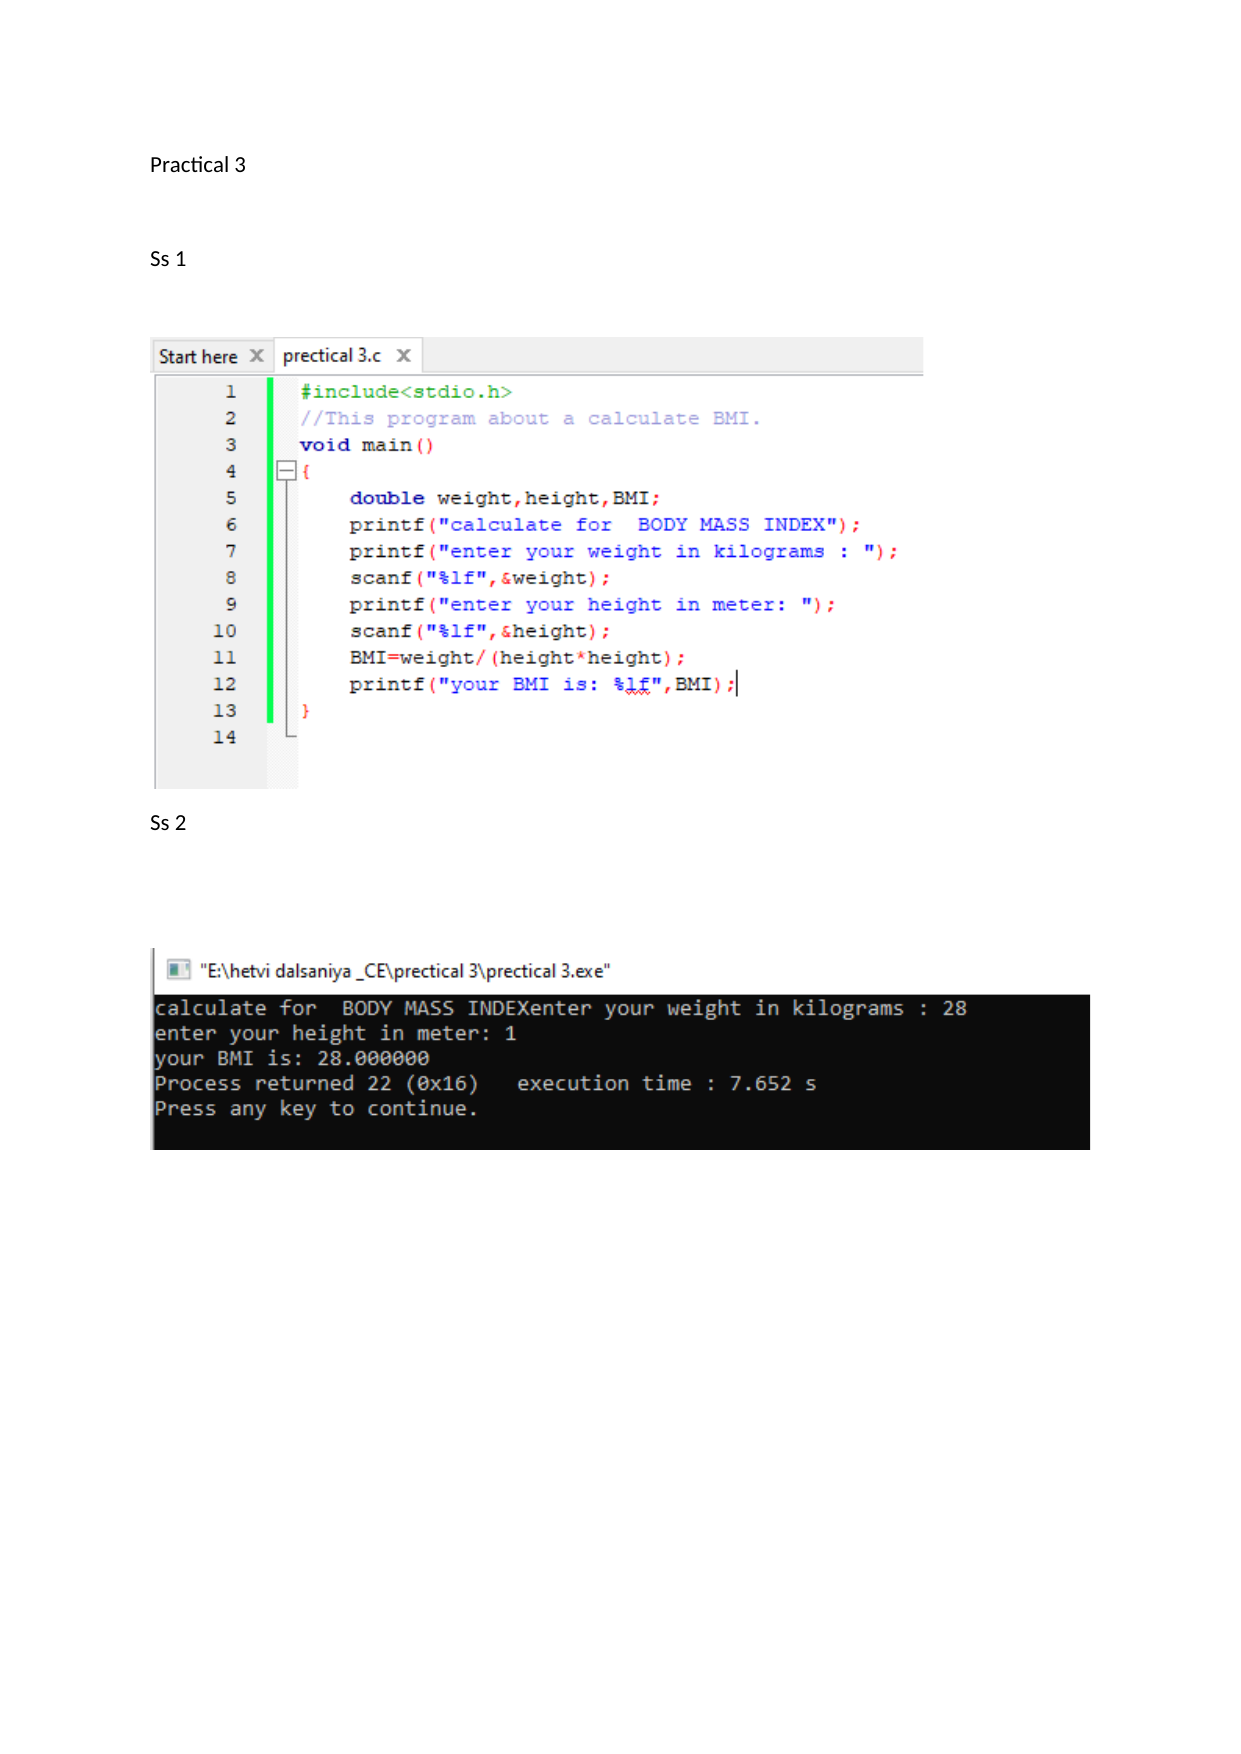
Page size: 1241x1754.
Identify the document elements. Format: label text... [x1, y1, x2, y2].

picture [150, 337, 924, 789]
text Ss 1 [150, 244, 1090, 272]
text Practical 3 [150, 150, 1090, 178]
picture [150, 948, 1091, 1150]
text Ss 2 [150, 808, 1090, 836]
